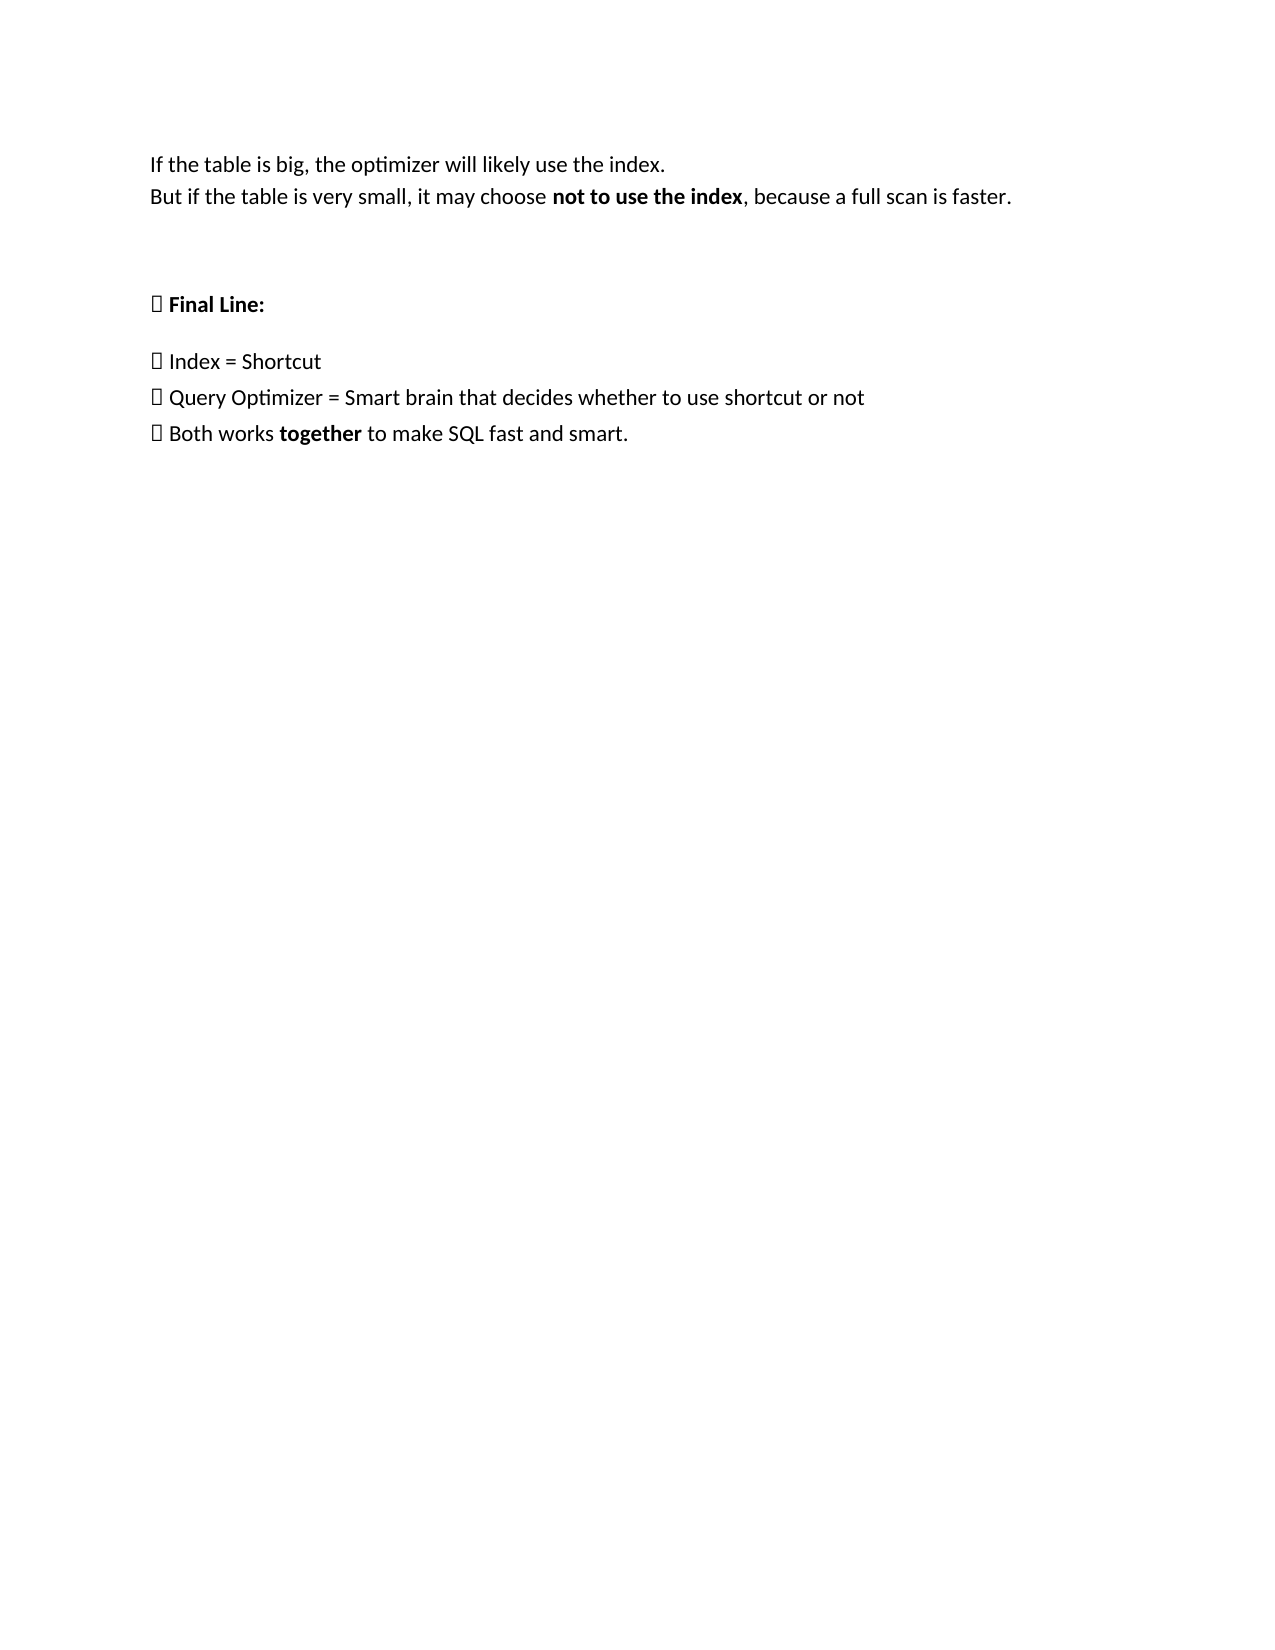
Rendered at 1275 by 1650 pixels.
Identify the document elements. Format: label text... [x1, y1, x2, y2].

text If the table is big, the optimizer will likely use the index. But if the table is very small, it may choose not to use the index, because a full scan is faster. [150, 150, 1125, 210]
text ✅ Final Line: [150, 288, 1125, 319]
text 🔑 Index = Shortcut 🧠 Query Optimizer = Smart brain that decides whether to use shortcut or not 🔄 Both works together to make SQL fast and smart. [150, 345, 1125, 448]
